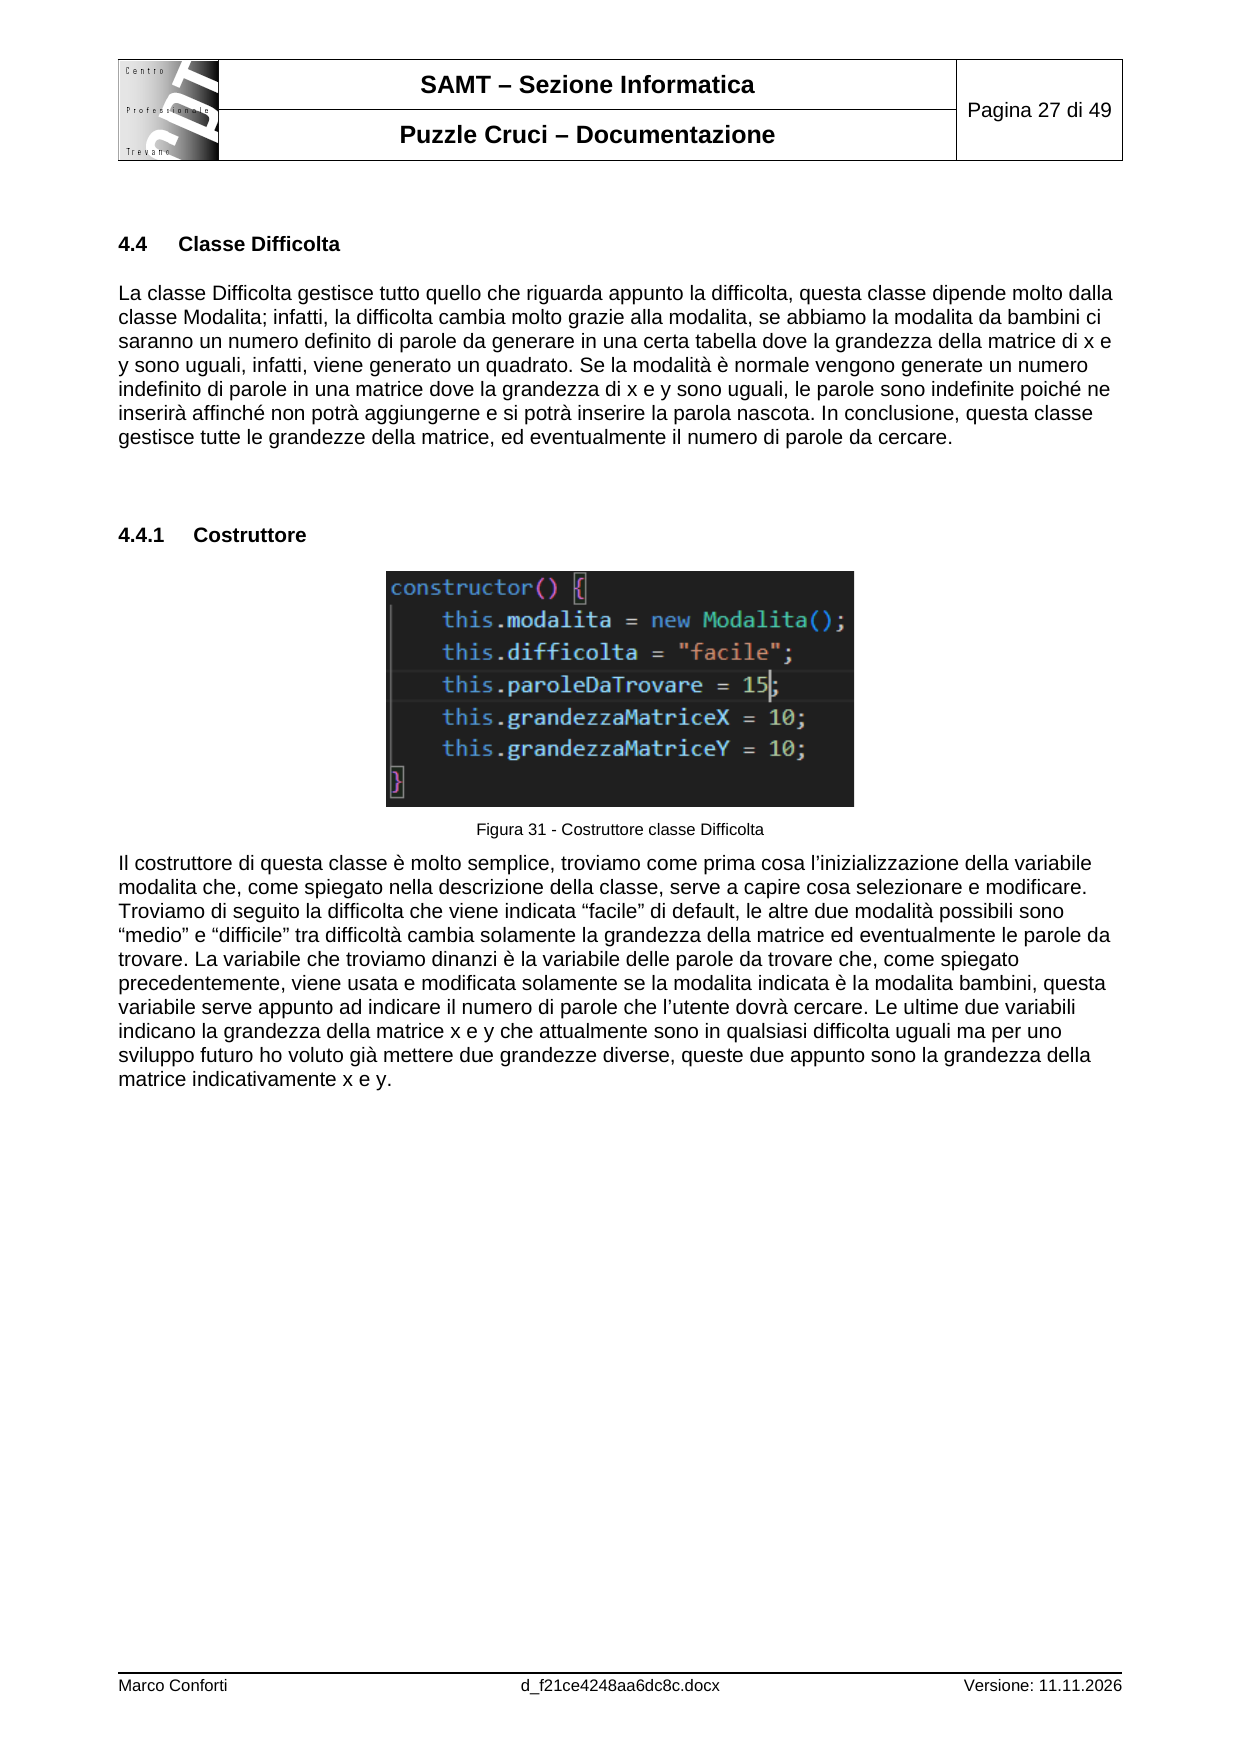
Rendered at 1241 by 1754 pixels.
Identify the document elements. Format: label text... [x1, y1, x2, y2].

subtitle Costruttore [118, 522, 1122, 546]
picture [386, 571, 855, 807]
text Il costruttore di questa classe è molto semplice, troviamo come prima cosa l’inizializzazione della variabile modalita che, come spiegato nella descrizione della classe, serve a capire cosa selezionare e modificare. Troviamo di seguito la difficolta che viene indicata “facile” di default, le altre due modalità possibili sono “medio” e “difficile” tra difficoltà cambia solamente la grandezza della matrice ed eventualmente le parole da trovare. La variabile che troviamo dinanzi è la variabile delle parole da trovare che, come spiegato precedentemente, viene usata e modificata solamente se la modalita indicata è la modalita bambini, questa variabile serve appunto ad indicare il numero di parole che l’utente dovrà cercare. Le ultime due variabili indicano la grandezza della matrice x e y che attualmente sono in qualsiasi difficolta uguali ma per uno sviluppo futuro ho voluto già mettere due grandezze diverse, queste due appunto sono la grandezza della matrice indicativamente x e y. [118, 851, 1122, 1091]
subtitle Classe Difficolta [118, 232, 1122, 256]
picture [118, 60, 219, 160]
text La classe Difficolta gestisce tutto quello che riguarda appunto la difficolta, questa classe dipende molto dalla classe Modalita; infatti, la difficolta cambia molto grazie alla modalita, se abbiamo la modalita da bambini ci saranno un numero definito di parole da generare in una certa tabella dove la grandezza della matrice di x e y sono uguali, infatti, viene generato un quadrato. Se la modalità è normale vengono generate un numero indefinito di parole in una matrice dove la grandezza di x e y sono uguali, le parole sono indefinite poiché ne inserirà affinché non potrà aggiungerne e si potrà inserire la parola nascota. In conclusione, questa classe gestisce tutte le grandezze della matrice, ed eventualmente il numero di parole da cercare. [118, 281, 1122, 448]
text Figura 31 - Costruttore classe Difficolta [118, 819, 1122, 838]
